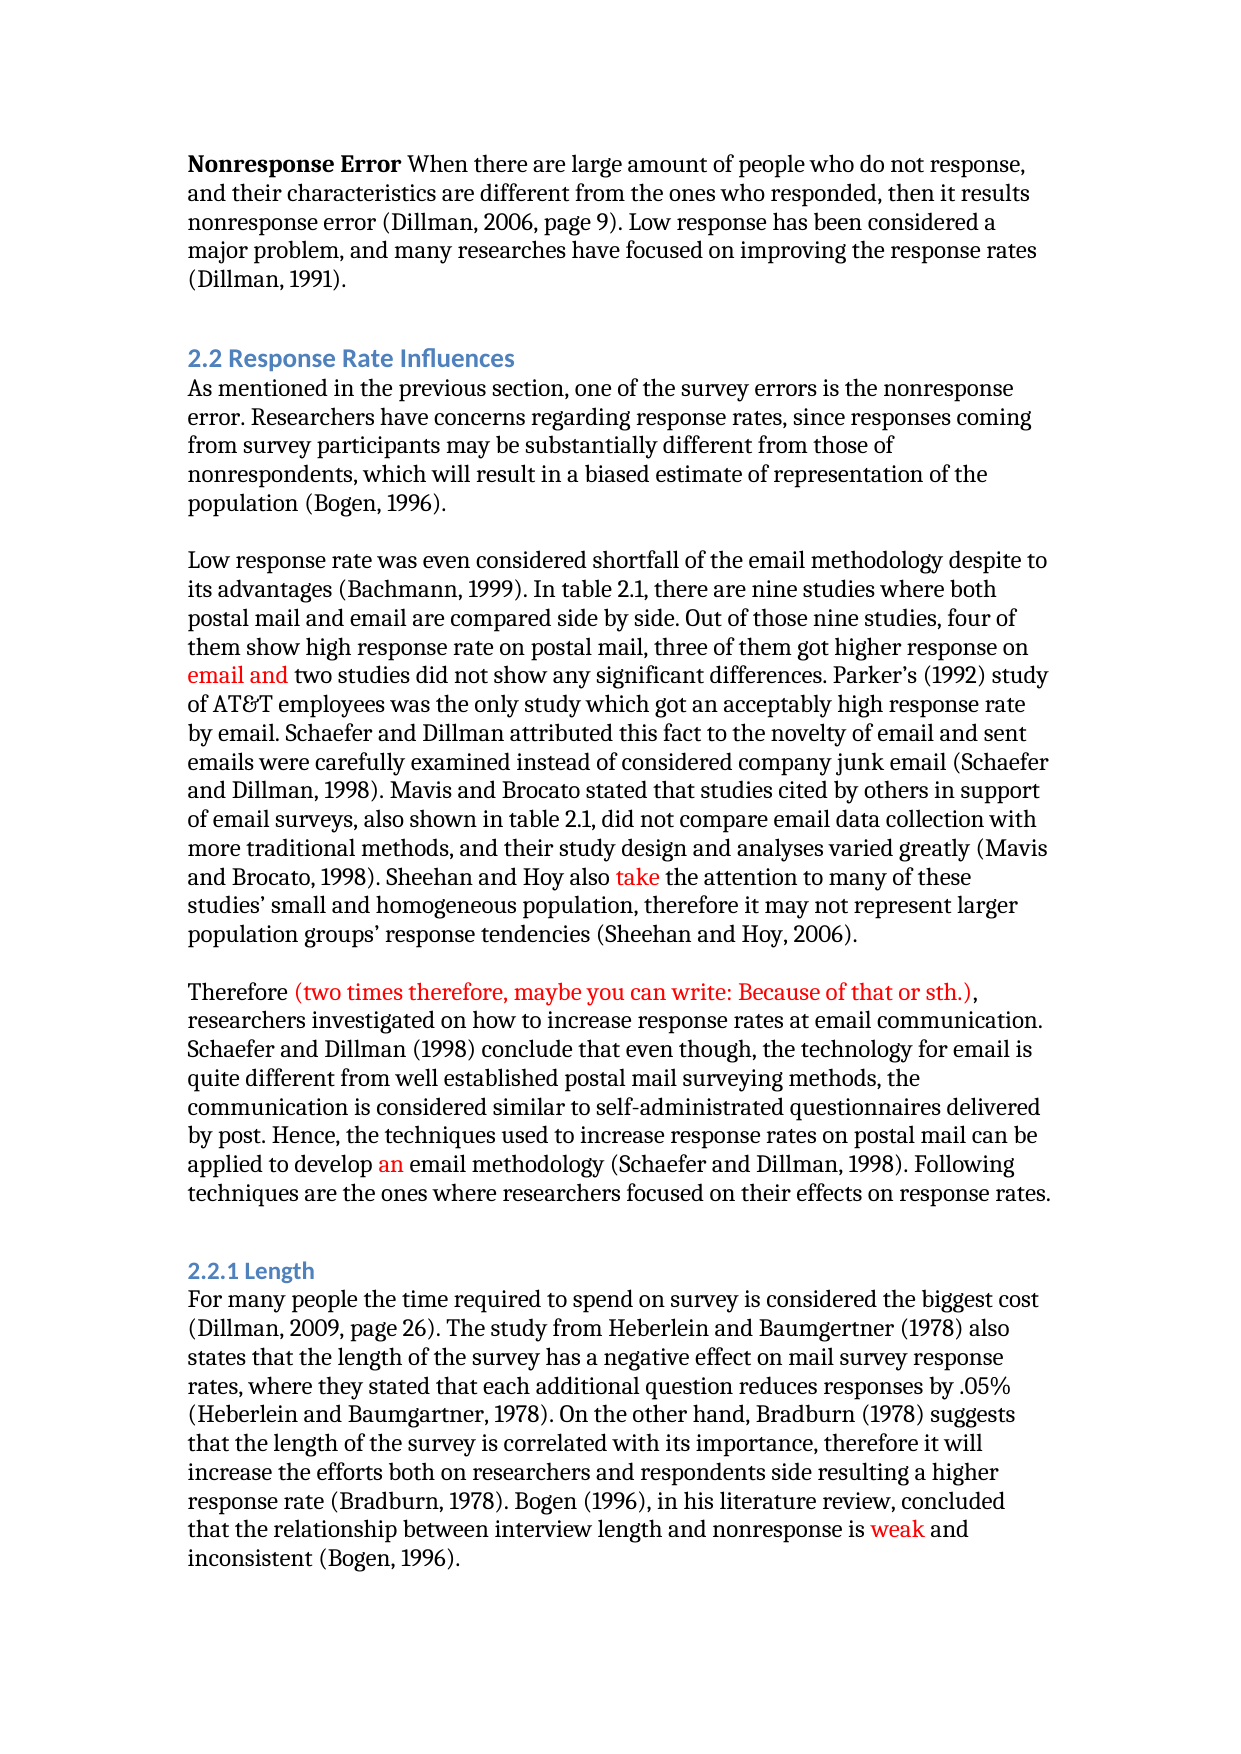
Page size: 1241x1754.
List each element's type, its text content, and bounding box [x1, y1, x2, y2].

subtitle 2.2.1 Length [187, 1255, 1053, 1285]
text Low response rate was even considered shortfall of the email methodology despite to its advantages (Bachmann, 1999). In table 2.1, there are nine studies where both postal mail and email are compared side by side. Out of those nine studies, four of them show high response rate on postal mail, three of them got higher response on email and two studies did not show any significant differences. Parker’s (1992) study of AT&T employees was the only study which got an acceptably high response rate by email. Schaefer and Dillman attributed this fact to the novelty of email and sent emails were carefully examined instead of considered company junk email (Schaefer and Dillman, 1998). Mavis and Brocato stated that studies cited by others in support of email surveys, also shown in table 2.1, did not compare email data collection with more traditional methods, and their study design and analyses varied greatly (Mavis and Brocato, 1998). Sheehan and Hoy also take the attention to many of these studies’ small and homogeneous population, therefore it may not represent larger population groups’ response tendencies (Sheehan and Hoy, 2006). [187, 546, 1053, 949]
text Nonresponse Error When there are large amount of people who do not response, and their characteristics are different from the ones who responded, then it results nonresponse error (Dillman, 2006, page 9). Low response has been considered a major problem, and many researches have focused on improving the response rates (Dillman, 1991). [187, 150, 1053, 294]
text As mentioned in the previous section, one of the survey errors is the nonresponse error. Researchers have concerns regarding response rates, since responses coming from survey participants may be substantially different from those of nonrespondents, which will result in a biased estimate of representation of the population (Bogen, 1996). [187, 374, 1053, 518]
subtitle 2.2 Response Rate Influences [187, 341, 1053, 374]
text Therefore (two times therefore, maybe you can write: Because of that or sth.), researchers investigated on how to increase response rates at email communication. Schaefer and Dillman (1998) conclude that even though, the technology for email is quite different from well established postal mail surveying methods, the communication is considered similar to self-administrated questionnaires delivered by post. Hence, the techniques used to increase response rates on postal mail can be applied to develop an email methodology (Schaefer and Dillman, 1998). Following techniques are the ones where researchers focused on their effects on response rates. [187, 978, 1053, 1208]
text For many people the time required to spend on survey is considered the biggest cost (Dillman, 2009, page 26). The study from Heberlein and Baumgertner (1978) also states that the length of the survey has a negative effect on mail survey response rates, where they stated that each additional question reduces responses by .05% (Heberlein and Baumgartner, 1978). On the other hand, Bradburn (1978) suggests that the length of the survey is correlated with its importance, therefore it will increase the efforts both on researchers and respondents side resulting a higher response rate (Bradburn, 1978). Bogen (1996), in his literature review, concluded that the relationship between interview length and nonresponse is weak and inconsistent (Bogen, 1996). [187, 1285, 1053, 1573]
